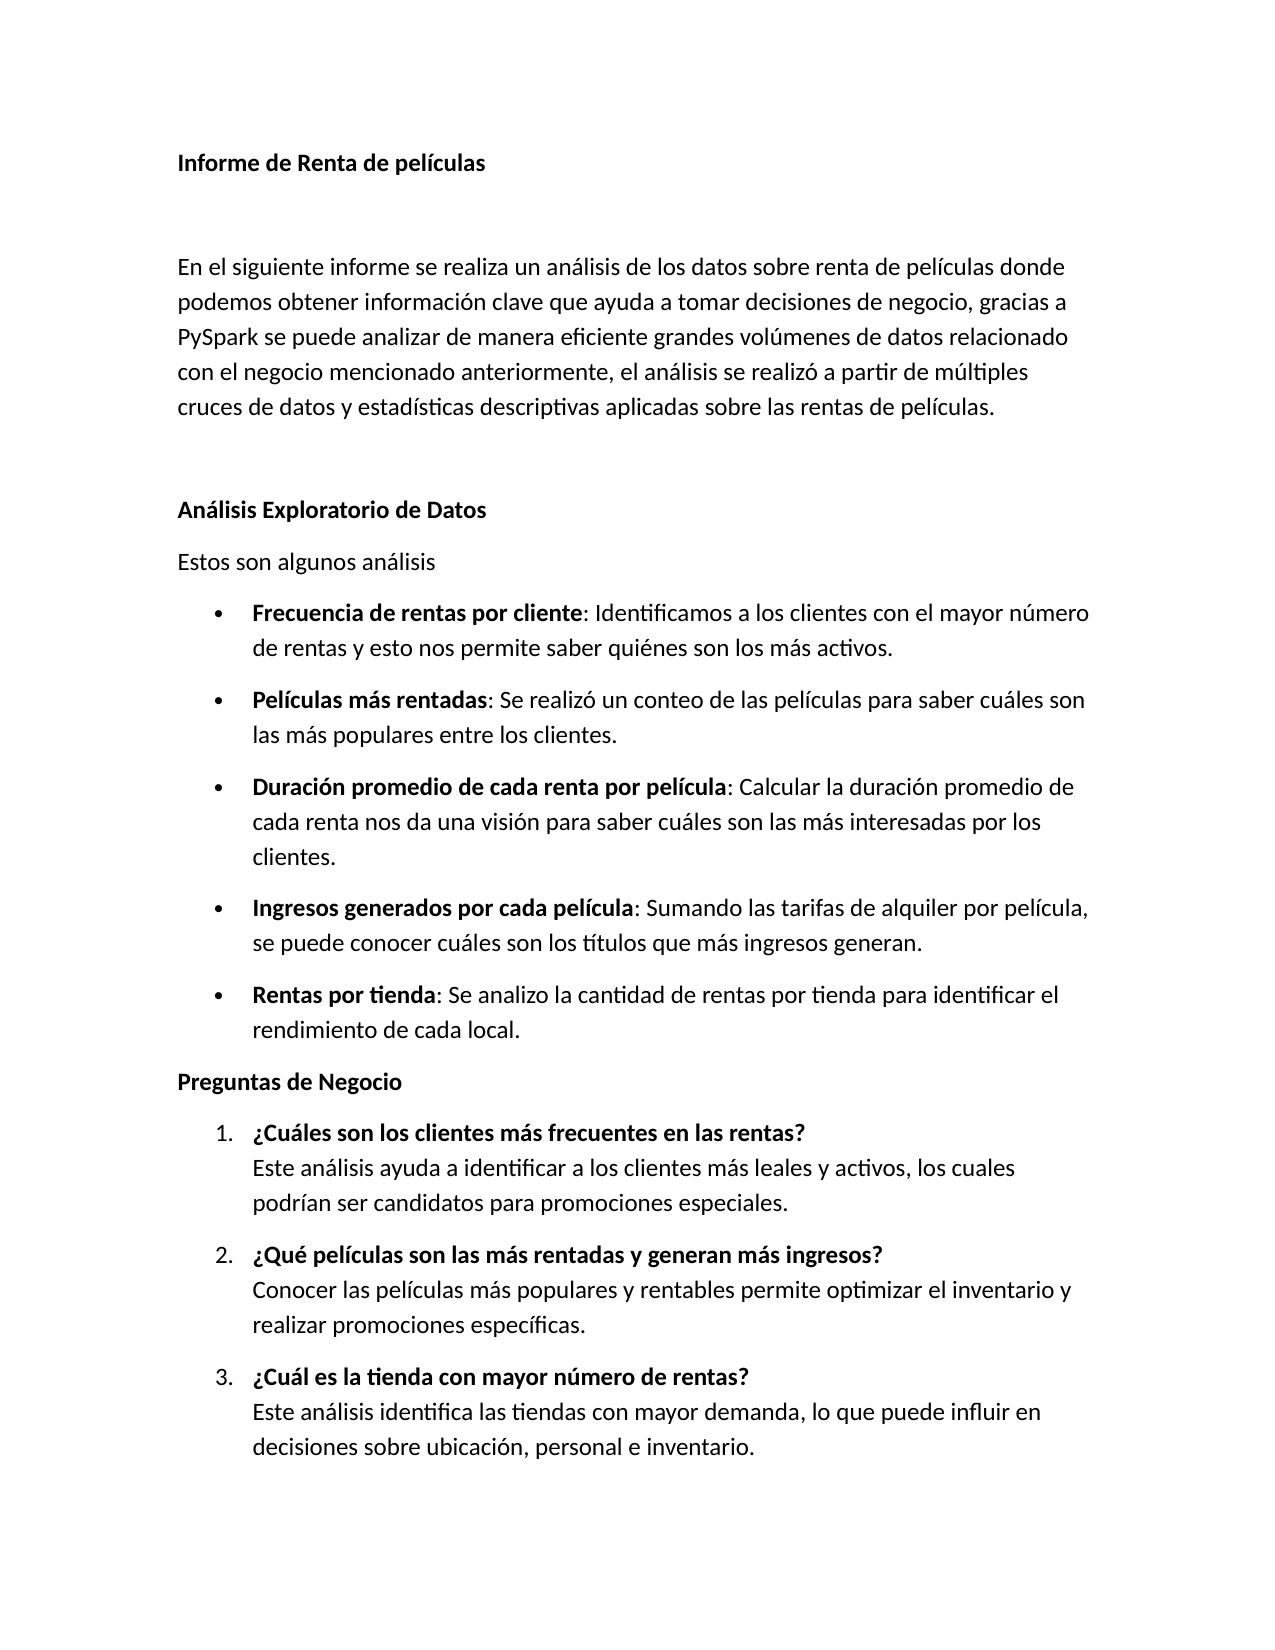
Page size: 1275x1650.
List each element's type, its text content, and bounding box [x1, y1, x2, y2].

text Análisis Exploratorio de Datos [177, 494, 1098, 525]
list ¿Cuáles son los clientes más frecuentes en las rentas? Este análisis ayuda a identificar a los clientes más leales y activos, los cuales podrían ser candidatos para promociones especiales. [215, 1118, 1098, 1218]
text Preguntas de Negocio [177, 1066, 1098, 1096]
list Ingresos generados por cada película: Sumando las tarifas de alquiler por película, se puede conocer cuáles son los títulos que más ingresos generan. [215, 893, 1098, 958]
list Películas más rentadas: Se realizó un conteo de las películas para saber cuáles son las más populares entre los clientes. [215, 684, 1098, 750]
text Estos son algunos análisis [177, 546, 1098, 576]
text En el siguiente informe se realiza un análisis de los datos sobre renta de películas donde podemos obtener información clave que ayuda a tomar decisiones de negocio, gracias a PySpark se puede analizar de manera eficiente grandes volúmenes de datos relacionado con el negocio mencionado anteriormente, el análisis se realizó a partir de múltiples cruces de datos y estadísticas descriptivas aplicadas sobre las rentas de películas. [177, 251, 1098, 421]
list ¿Qué películas son las más rentadas y generan más ingresos? Conocer las películas más populares y rentables permite optimizar el inventario y realizar promociones específicas. [215, 1239, 1098, 1340]
list Rentas por tienda: Se analizo la cantidad de rentas por tienda para identificar el rendimiento de cada local. [215, 979, 1098, 1045]
list Duración promedio de cada renta por película: Calcular la duración promedio de cada renta nos da una visión para saber cuáles son las más interesadas por los clientes. [215, 771, 1098, 871]
text Informe de Renta de películas [177, 148, 1098, 178]
list Frecuencia de rentas por cliente: Identificamos a los clientes con el mayor número de rentas y esto nos permite saber quiénes son los más activos. [215, 598, 1098, 663]
list ¿Cuál es la tienda con mayor número de rentas? Este análisis identifica las tiendas con mayor demanda, lo que puede influir en decisiones sobre ubicación, personal e inventario. [215, 1361, 1098, 1461]
